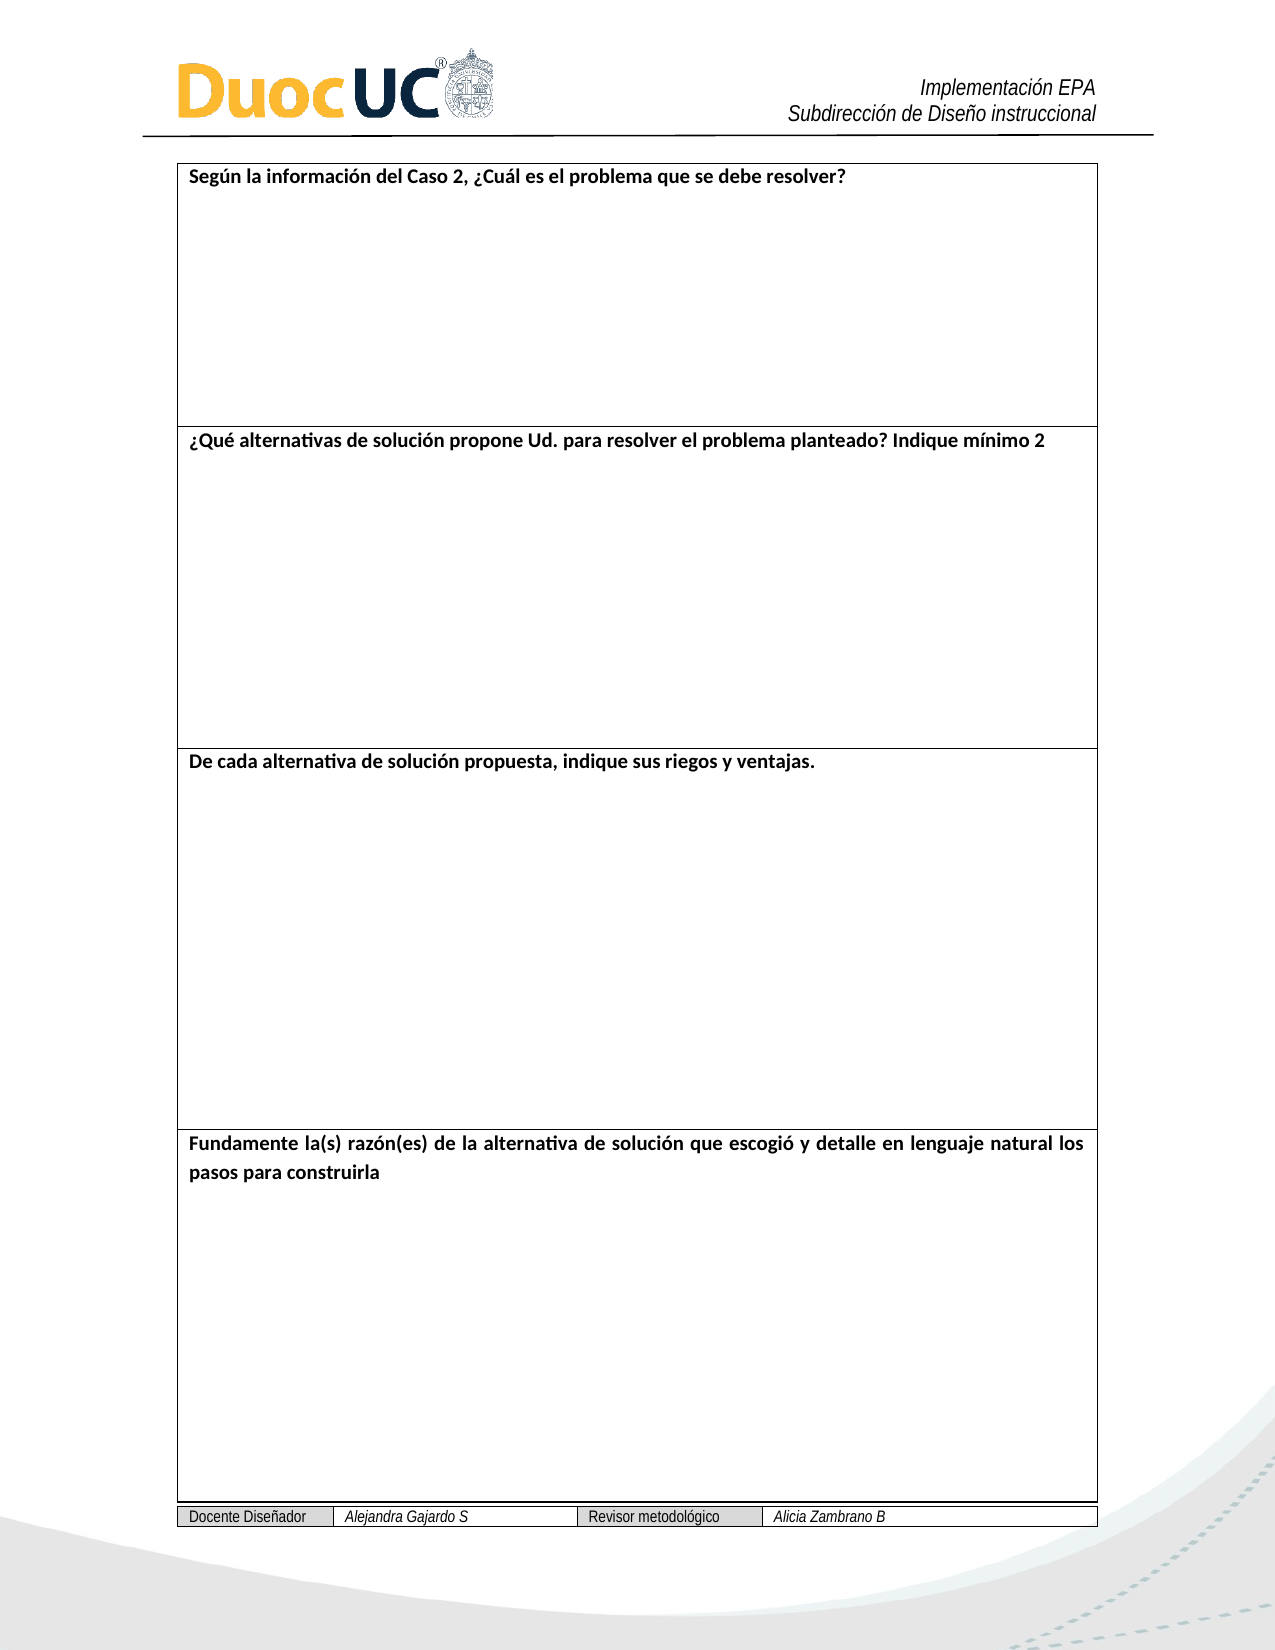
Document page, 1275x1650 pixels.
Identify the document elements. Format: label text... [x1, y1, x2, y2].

table_cell ¿Qué alternativas de solución propone Ud. para resolver el problema planteado? Indique mínimo 2 [178, 427, 1097, 747]
table_cell De cada alternativa de solución propuesta, indique sus riegos y ventajas. [178, 749, 1097, 1129]
table_header Según la información del Caso 2, ¿Cuál es el problema que se debe resolver? [178, 164, 1097, 426]
picture [0, 1378, 1275, 1650]
picture [177, 48, 493, 117]
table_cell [178, 1130, 1097, 1501]
